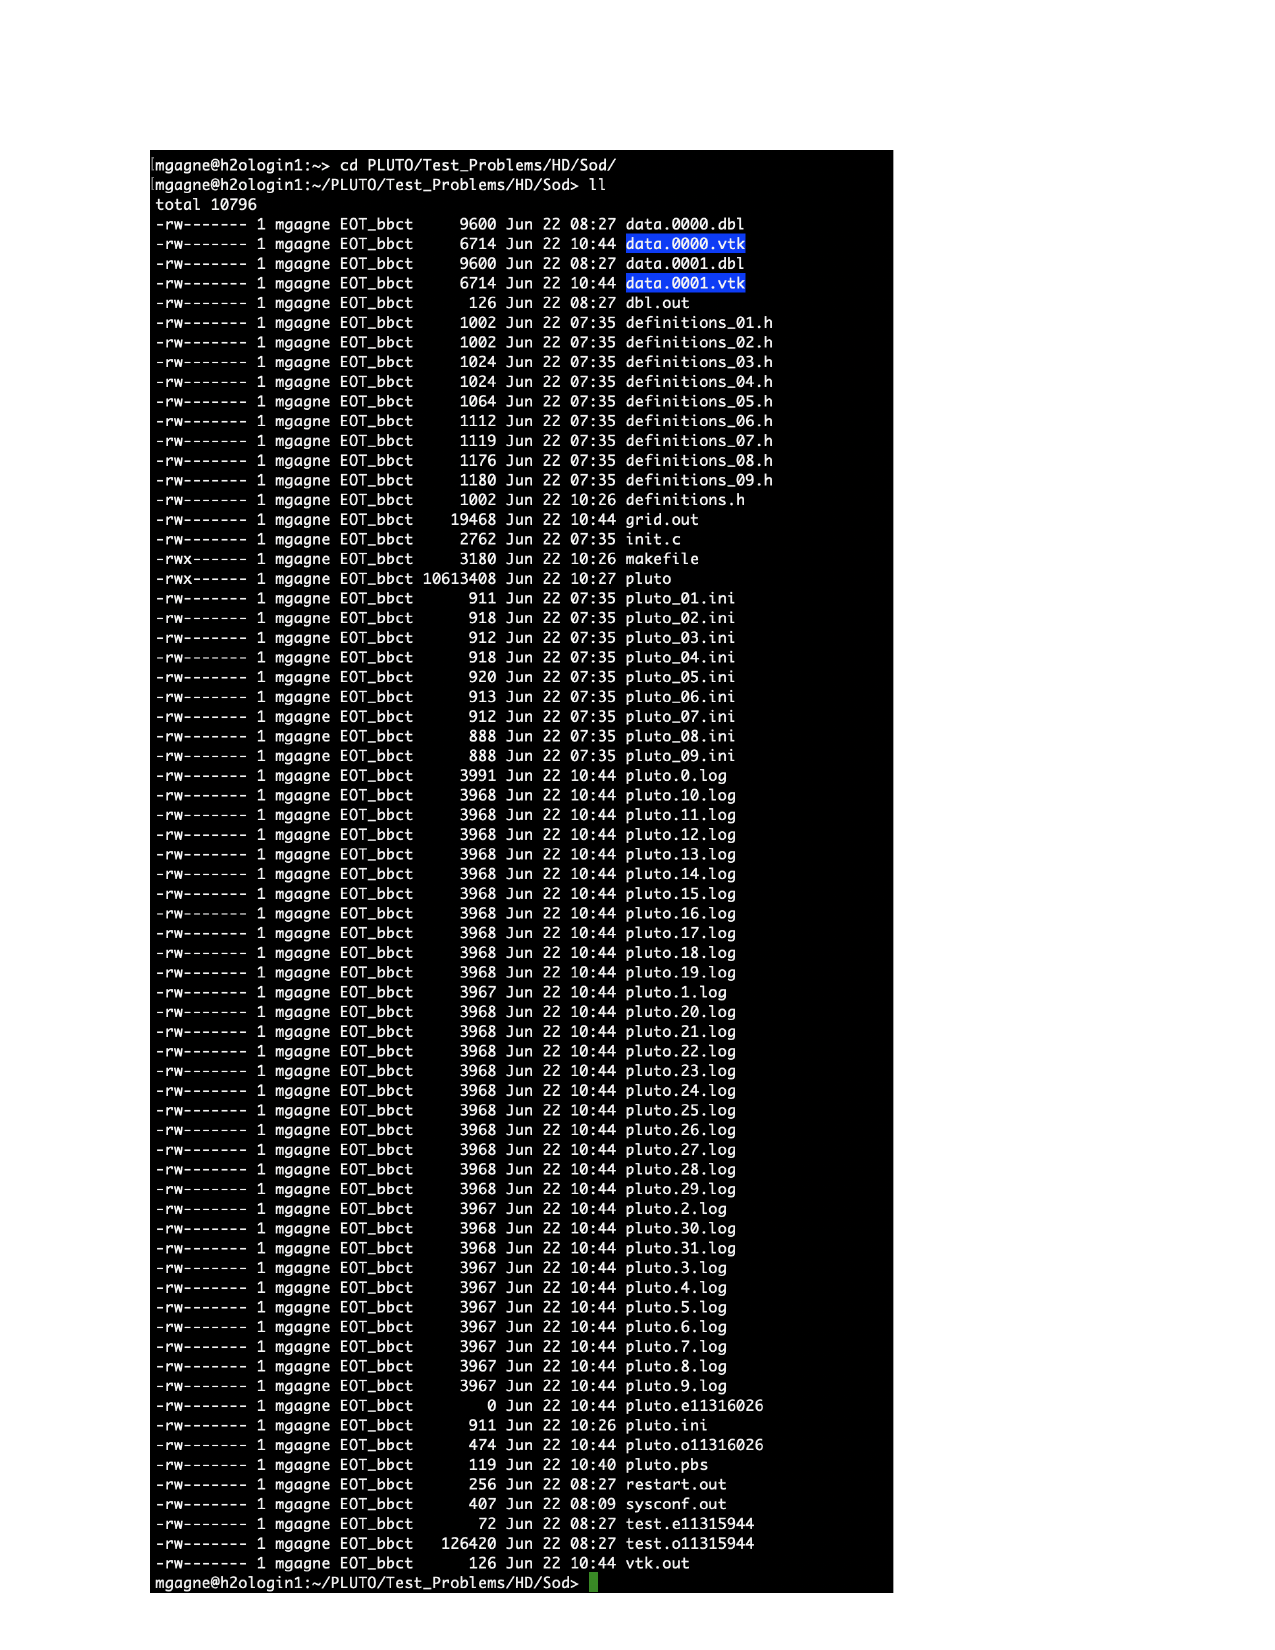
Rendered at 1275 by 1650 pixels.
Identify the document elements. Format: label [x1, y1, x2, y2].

picture [150, 150, 894, 1593]
